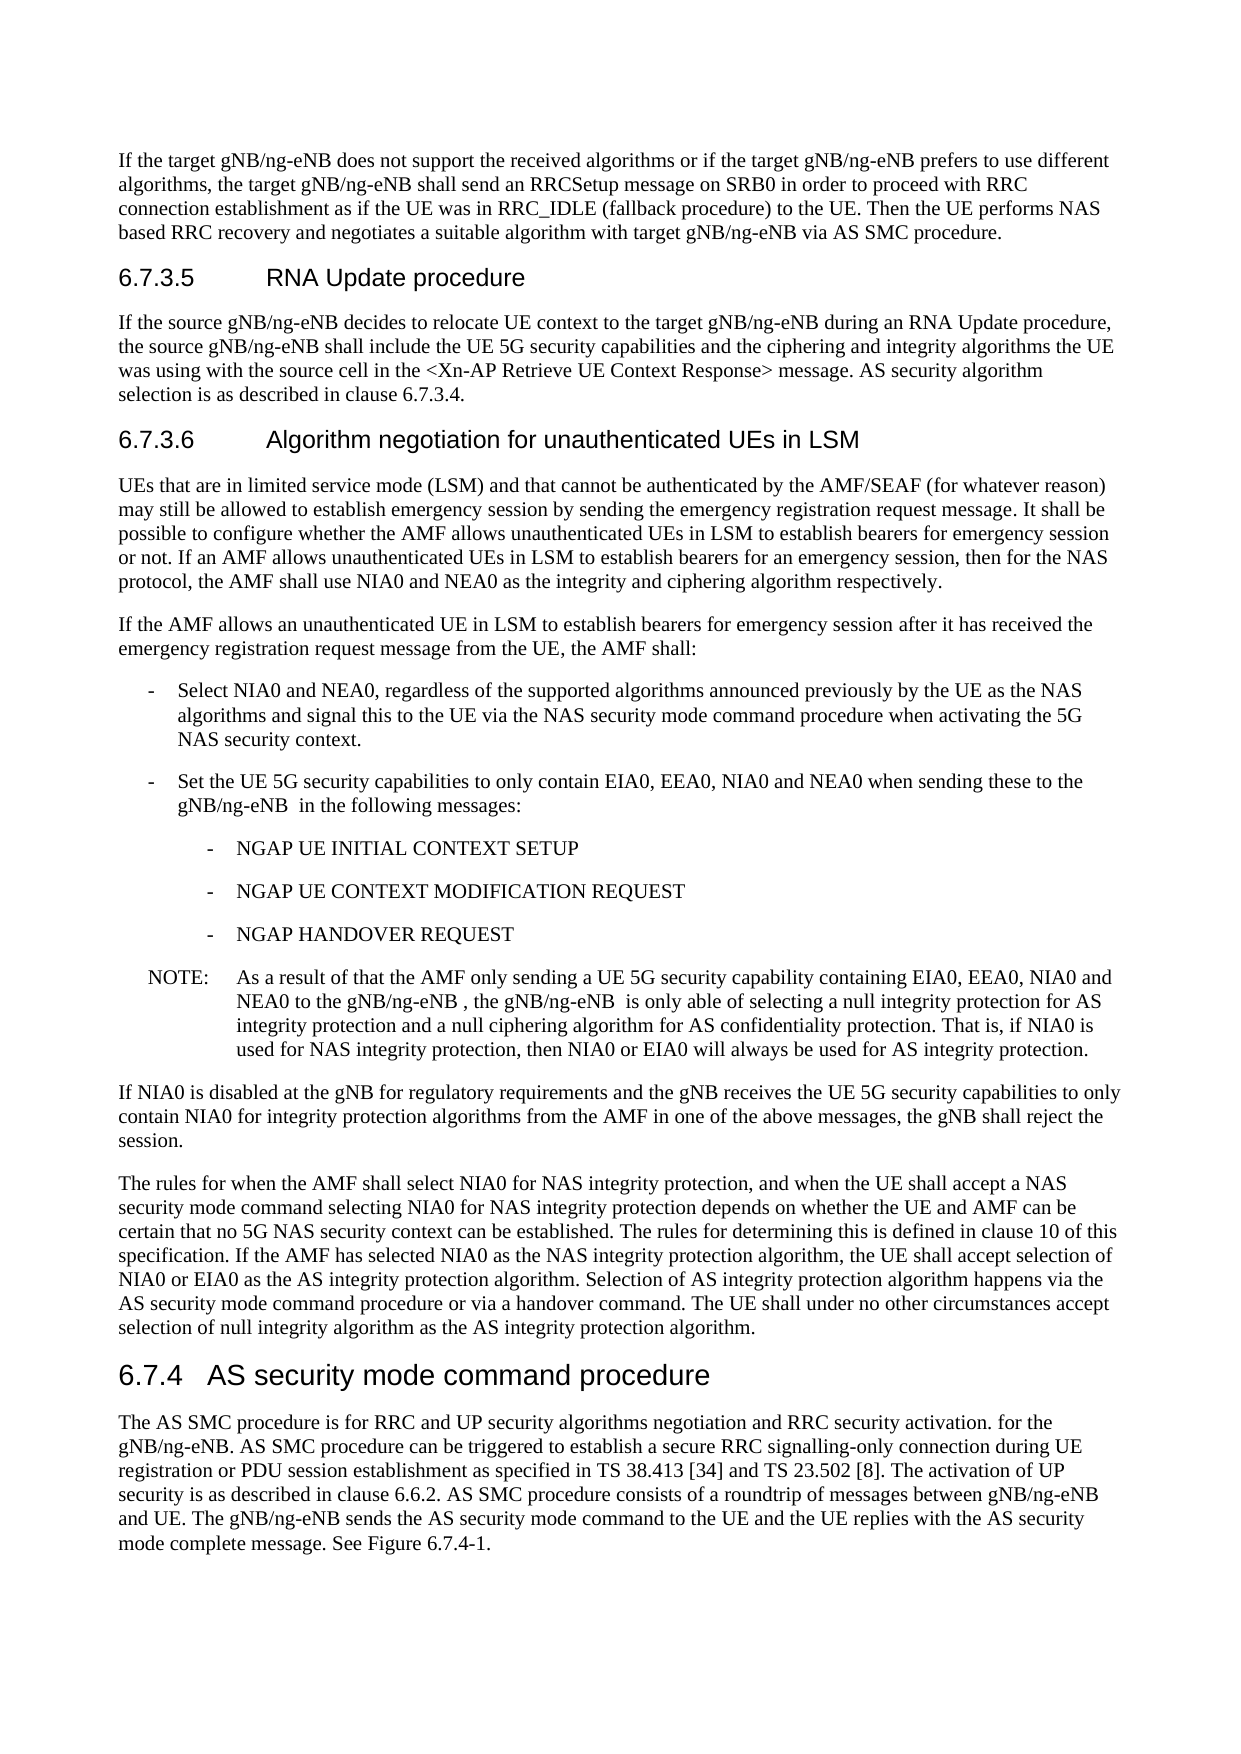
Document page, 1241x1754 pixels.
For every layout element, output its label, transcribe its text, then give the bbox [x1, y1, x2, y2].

subtitle 6.7.3.6 Algorithm negotiation for unauthenticated UEs in LSM [118, 425, 1122, 454]
subtitle 6.7.4 AS security mode command procedure [118, 1358, 1122, 1391]
text UEs that are in limited service mode (LSM) and that cannot be authenticated by the AMF/SEAF (for whatever reason) may still be allowed to establish emergency session by sending the emergency registration request message. It shall be possible to configure whether the AMF allows unauthenticated UEs in LSM to establish bearers for emergency session or not. If an AMF allows unauthenticated UEs in LSM to establish bearers for an emergency session, then for the NAS protocol, the AMF shall use NIA0 and NEA0 as the integrity and ciphering algorithm respectively. [118, 472, 1122, 593]
text The rules for when the AMF shall select NIA0 for NAS integrity protection, and when the UE shall accept a NAS security mode command selecting NIA0 for NAS integrity protection depends on whether the UE and AMF can be certain that no 5G NAS security context can be established. The rules for determining this is defined in clause 10 of this specification. If the AMF has selected NIA0 as the NAS integrity protection algorithm, the UE shall accept selection of NIA0 or EIA0 as the AS integrity protection algorithm. Selection of AS integrity protection algorithm happens via the AS security mode command procedure or via a handover command. The UE shall under no other circumstances accept selection of null integrity algorithm as the AS integrity protection algorithm. [118, 1171, 1122, 1339]
text If the source gNB/ng-eNB decides to relocate UE context to the target gNB/ng-eNB during an RNA Update procedure, the source gNB/ng-eNB shall include the UE 5G security capabilities and the ciphering and integrity algorithms the UE was using with the source cell in the <Xn-AP Retrieve UE Context Response> message. AS security algorithm selection is as described in clause 6.7.3.4. [118, 310, 1122, 406]
text If the target gNB/ng-eNB does not support the received algorithms or if the target gNB/ng-eNB prefers to use different algorithms, the target gNB/ng-eNB shall send an RRCSetup message on SRB0 in order to proceed with RRC connection establishment as if the UE was in RRC_IDLE (fallback procedure) to the UE. Then the UE performs NAS based RRC recovery and negotiates a suitable algorithm with target gNB/ng-eNB via AS SMC procedure. [118, 147, 1122, 244]
text - Set the UE 5G security capabilities to only contain EIA0, EEA0, NIA0 and NEA0 when sending these to the gNB/ng-eNB in the following messages: [148, 769, 1122, 817]
text - NGAP HANDOVER REQUEST [207, 922, 1122, 946]
text If NIA0 is disabled at the gNB for regulatory requirements and the gNB receives the UE 5G security capabilities to only contain NIA0 for integrity protection algorithms from the AMF in one of the above messages, the gNB shall reject the session. [118, 1080, 1122, 1152]
subtitle 6.7.3.5 RNA Update procedure [118, 262, 1122, 291]
text - NGAP UE INITIAL CONTEXT SETUP [207, 836, 1122, 860]
text NOTE: As a result of that the AMF only sending a UE 5G security capability containing EIA0, EEA0, NIA0 and NEA0 to the gNB/ng-eNB , the gNB/ng-eNB is only able of selecting a null integrity protection for AS integrity protection and a null ciphering algorithm for AS confidentiality protection. That is, if NIA0 is used for NAS integrity protection, then NIA0 or EIA0 will always be used for AS integrity protection. [148, 965, 1122, 1061]
text The AS SMC procedure is for RRC and UP security algorithms negotiation and RRC security activation. for the gNB/ng-eNB. AS SMC procedure can be triggered to establish a secure RRC signalling-only connection during UE registration or PDU session establishment as specified in TS 38.413 [34] and TS 23.502 [8]. The activation of UP security is as described in clause 6.6.2. AS SMC procedure consists of a roundtrip of messages between gNB/ng-eNB and UE. The gNB/ng-eNB sends the AS security mode command to the UE and the UE replies with the AS security mode complete message. See Figure 6.7.4-1. [118, 1410, 1122, 1554]
text If the AMF allows an unauthenticated UE in LSM to establish bearers for emergency session after it has received the emergency registration request message from the UE, the AMF shall: [118, 612, 1122, 660]
text - Select NIA0 and NEA0, regardless of the supported algorithms announced previously by the UE as the NAS algorithms and signal this to the UE via the NAS security mode command procedure when activating the 5G NAS security context. [148, 678, 1122, 751]
text - NGAP UE CONTEXT MODIFICATION REQUEST [207, 879, 1122, 903]
